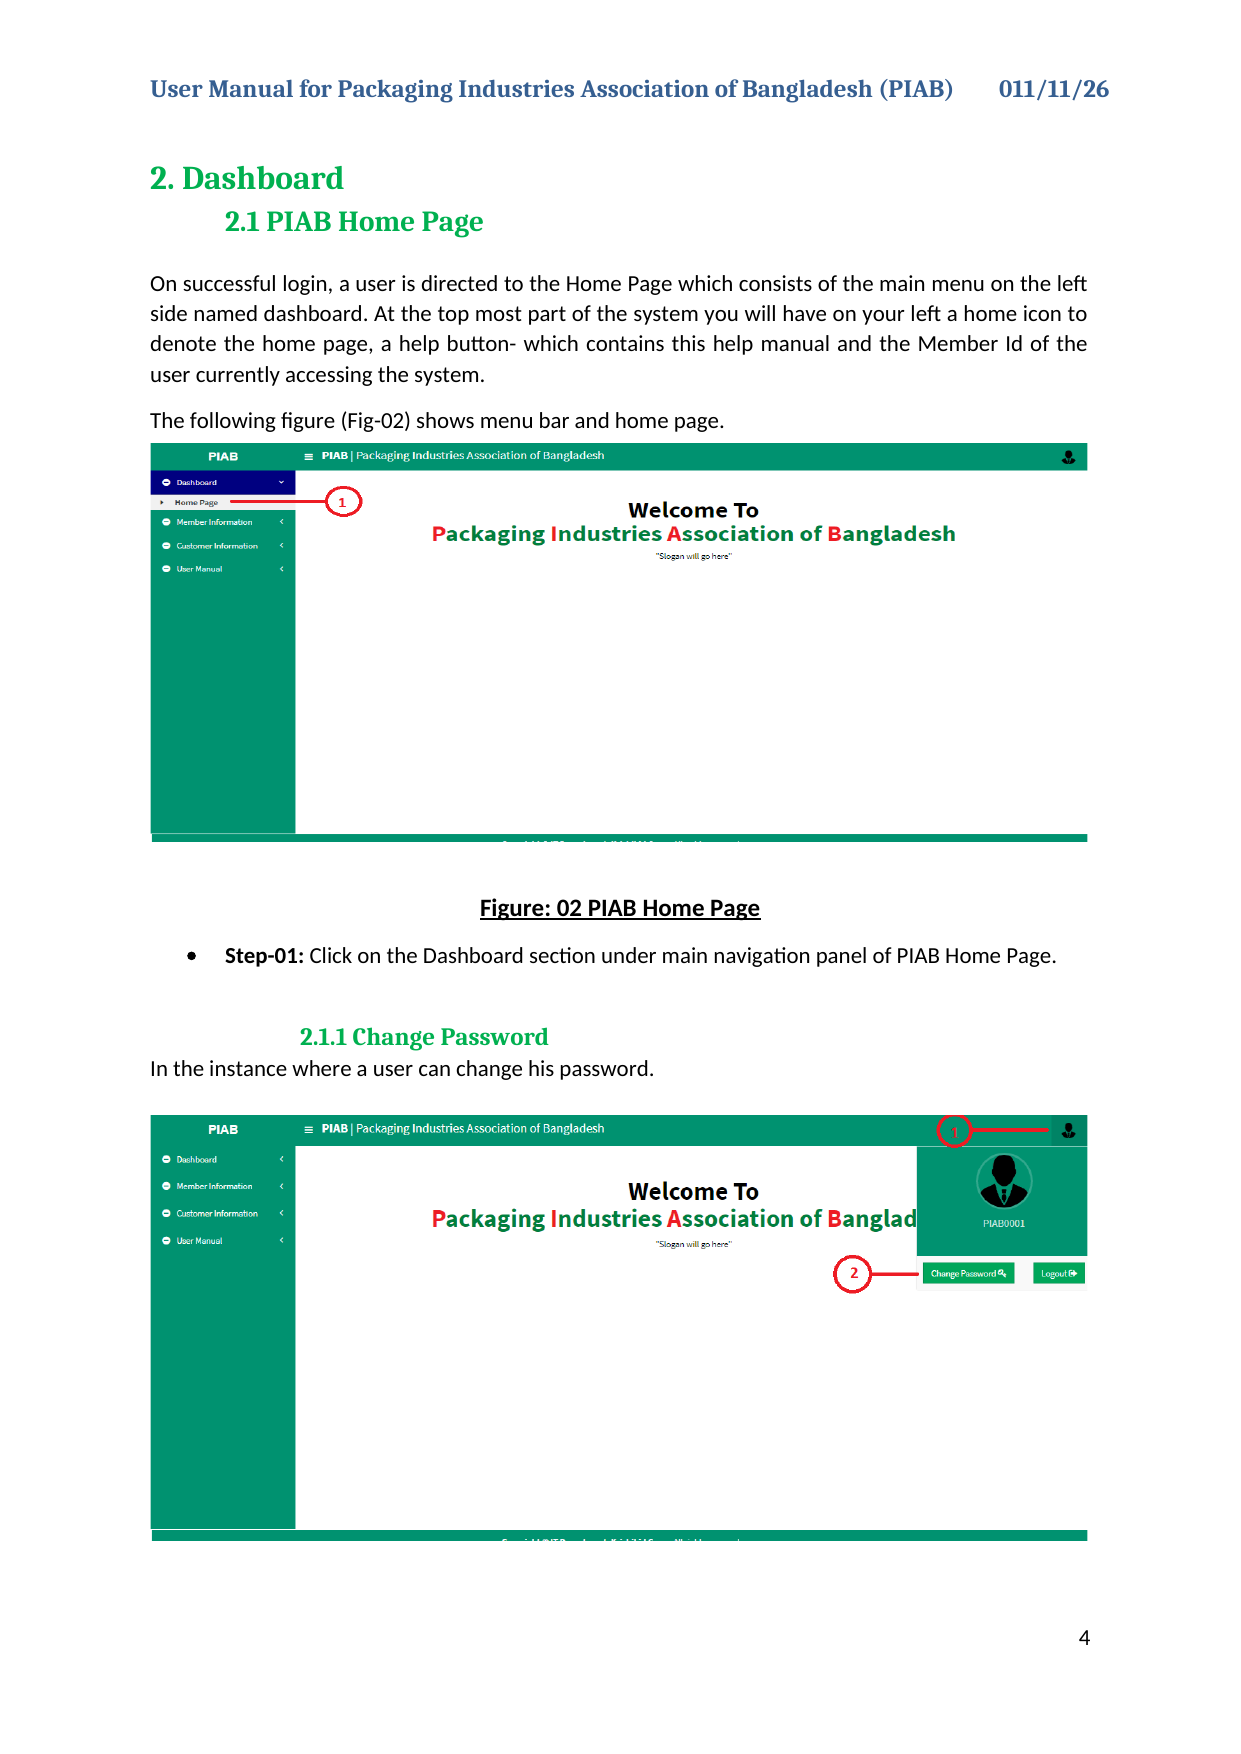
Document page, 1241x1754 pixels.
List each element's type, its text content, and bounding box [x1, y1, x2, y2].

text The following figure (Fig-02) shows menu bar and home page. [150, 407, 1090, 434]
picture [150, 443, 1087, 841]
text On successful login, a user is directed to the Home Page which consists of the main menu on the left side named dashboard. At the top most part of the system you will have on your left a home icon to denote the home page, a help button- which contains this help manual and the Member Id of the user currently accessing the system. [150, 269, 1090, 388]
text In the instance where a user can change his password. [150, 1054, 1090, 1082]
subtitle 2.1 PIAB Home Page [150, 205, 1090, 239]
subtitle 2. Dashboard [150, 160, 1090, 198]
text Figure: 02 PIAB Home Page [150, 892, 1090, 923]
subtitle 2.1.1 Change Password [225, 1023, 1090, 1052]
list Step-01: Click on the Dashboard section under main navigation panel of PIAB Home Page. [187, 942, 1090, 970]
picture [150, 1115, 1087, 1541]
